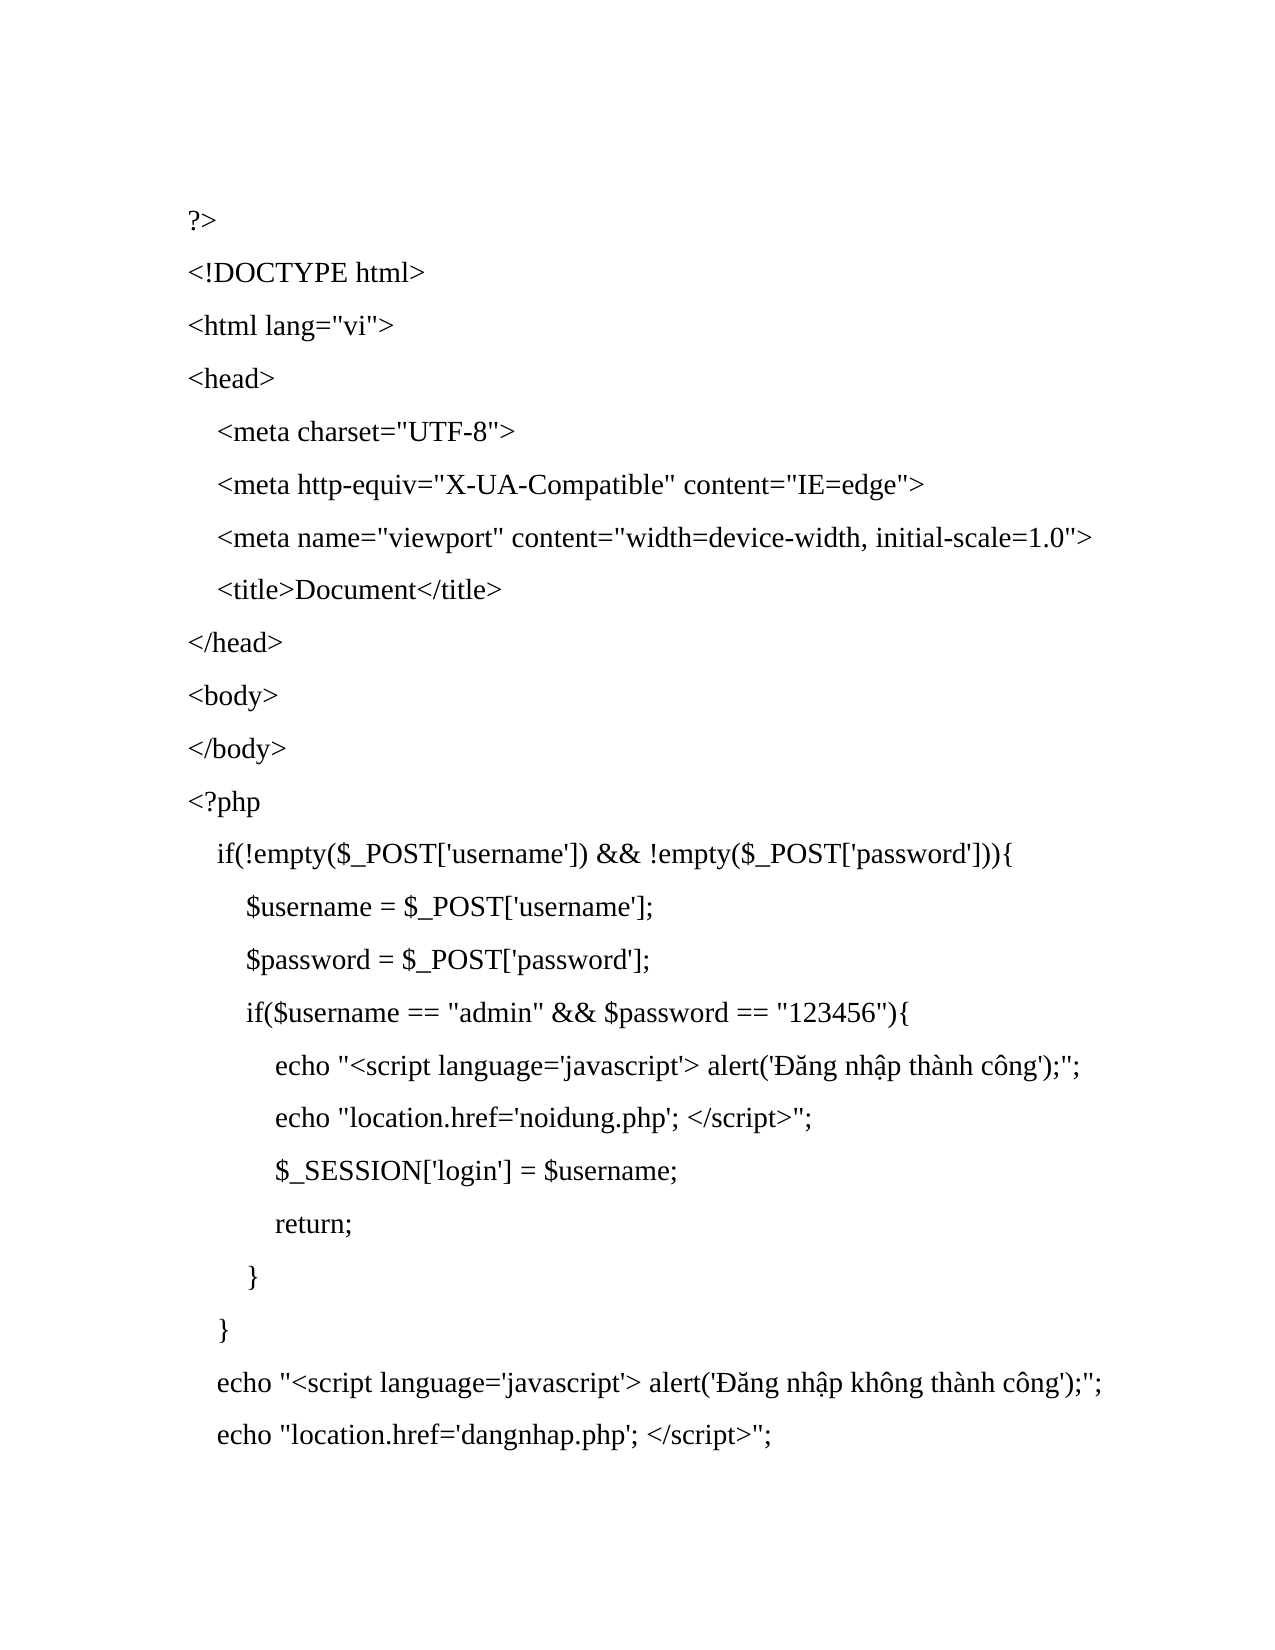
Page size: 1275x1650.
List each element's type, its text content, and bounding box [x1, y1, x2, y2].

text $_SESSION['login'] = $username; [187, 1153, 1125, 1187]
text if($username == "admin" && $password == "123456"){ [187, 995, 1125, 1028]
text <html lang="vi"> [187, 308, 1125, 342]
text <body> [187, 678, 1125, 712]
text <!DOCTYPE html> [187, 256, 1125, 289]
text $username = $_POST['username']; [187, 889, 1125, 923]
text <?php [187, 784, 1125, 817]
text echo "<script language='javascript'> alert('Đăng nhập không thành công');"; [187, 1365, 1125, 1398]
text } [187, 1259, 1125, 1293]
text echo "location.href='noidung.php'; </script>"; [187, 1101, 1125, 1134]
text echo "<script language='javascript'> alert('Đăng nhập thành công');"; [187, 1048, 1125, 1081]
text <meta http-equiv="X-UA-Compatible" content="IE=edge"> [187, 467, 1125, 500]
text return; [187, 1206, 1125, 1240]
text echo "location.href='dangnhap.php'; </script>"; [187, 1417, 1125, 1451]
text $password = $_POST['password']; [187, 942, 1125, 976]
text <title>Document</title> [187, 572, 1125, 606]
text </head> [187, 625, 1125, 659]
text <head> [187, 361, 1125, 395]
text </body> [187, 731, 1125, 764]
text <meta charset="UTF-8"> [187, 414, 1125, 448]
text ?> [187, 203, 1125, 236]
text <meta name="viewport" content="width=device-width, initial-scale=1.0"> [187, 520, 1125, 553]
text if(!empty($_POST['username']) && !empty($_POST['password'])){ [187, 837, 1125, 870]
text } [187, 1312, 1125, 1345]
